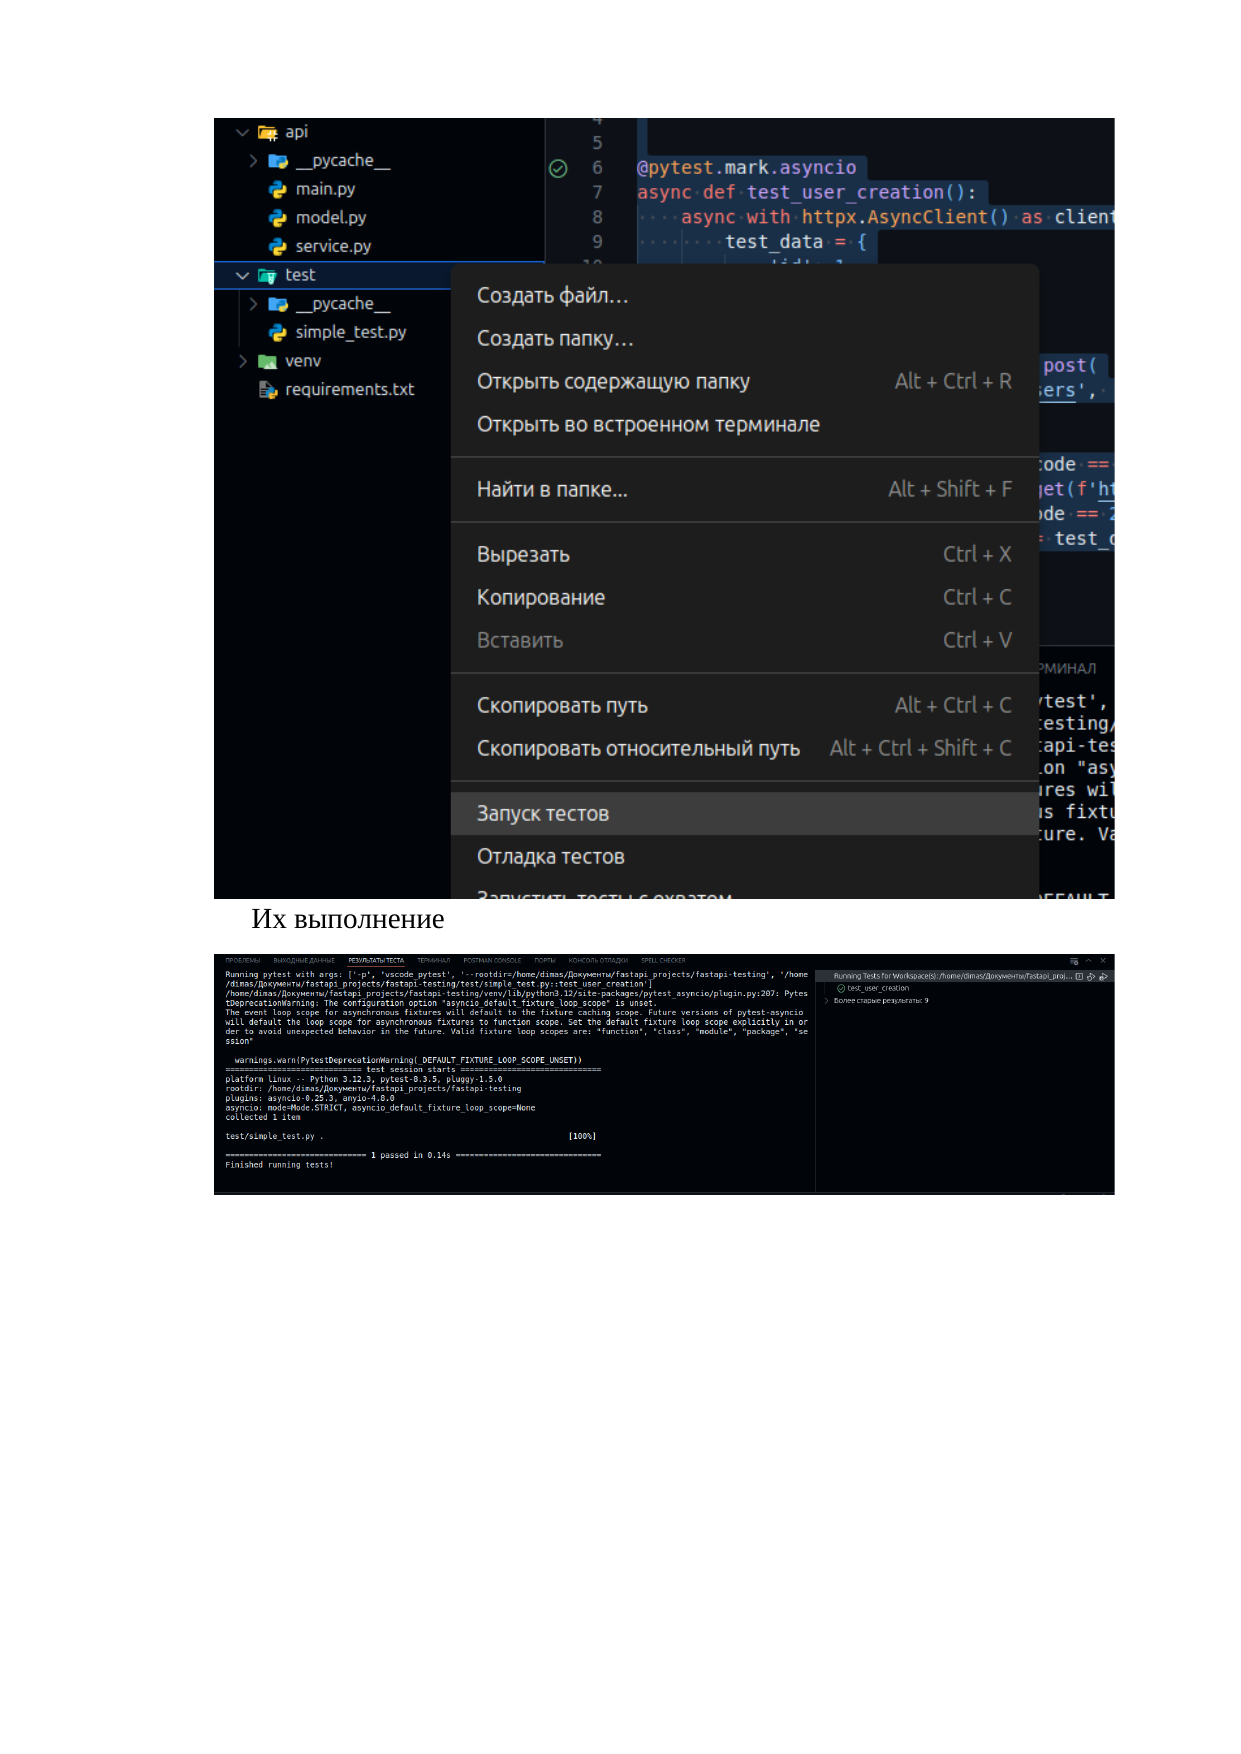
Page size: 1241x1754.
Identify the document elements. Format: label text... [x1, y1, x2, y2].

picture [214, 954, 1115, 1195]
picture [214, 118, 1115, 899]
